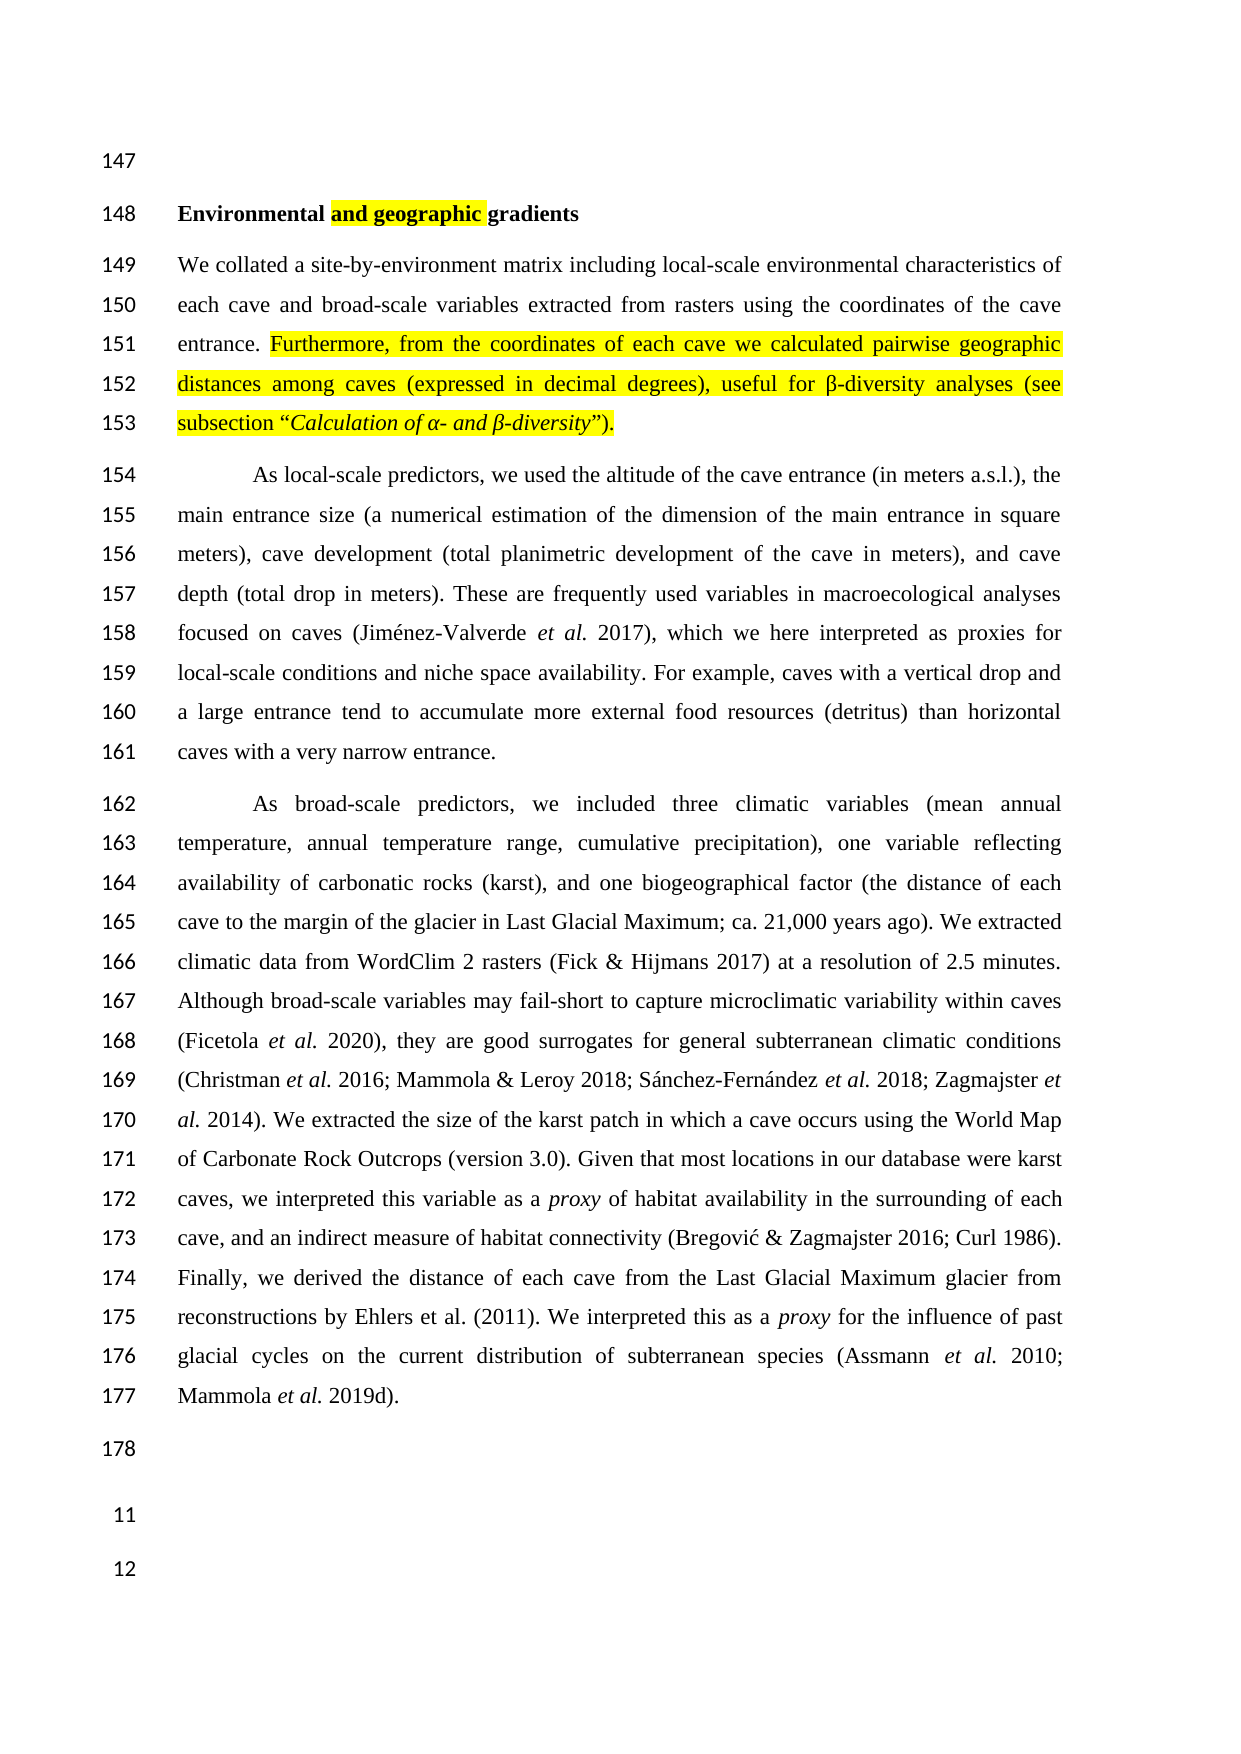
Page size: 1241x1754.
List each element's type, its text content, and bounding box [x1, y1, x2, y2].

text We collated a site-by-environment matrix including local-scale environmental characteristics of each cave and broad-scale variables extracted from rasters using the coordinates of the cave entrance. Furthermore, from the coordinates of each cave we calculated pairwise geographic distances among caves (expressed in decimal degrees), useful for β-diversity analyses (see subsection “Calculation of α- and β-diversity”). [177, 252, 1063, 370]
text We collated a site-by-environment matrix including local-scale environmental characteristics of each cave and broad-scale variables extracted from rasters using the coordinates of the cave entrance. Furthermore, from the coordinates of each cave we calculated pairwise geographic distances among caves (expressed in decimal degrees), useful for β-diversity analyses (see subsection “Calculation of α- and β-diversity”). [177, 396, 1063, 436]
text As broad-scale predictors, we included three climatic variables (mean annual temperature, annual temperature range, cumulative precipitation), one variable reflecting availability of carbonatic rocks (karst), and one biogeographical factor (the distance of each cave to the margin of the glacier in Last Glacial Maximum; ca. 21,000 years ago). We extracted climatic data from WordClim 2 rasters (Fick & Hijmans 2017) at a resolution of 2.5 minutes. Although broad-scale variables may fail-short to capture microclimatic variability within caves (Ficetola et al. 2020), they are good surrogates for general subterranean climatic conditions (Christman et al. 2016; Mammola & Leroy 2018; Sánchez-Fernández et al. 2018; Zagmajster et al. 2014). We extracted the size of the karst patch in which a cave occurs using the World Map of Carbonate Rock Outcrops (version 3.0). Given that most locations in our database were karst caves, we interpreted this variable as a proxy of habitat availability in the surrounding of each cave, and an indirect measure of habitat connectivity (Bregović & Zagmajster 2016; Curl 1986). Finally, we derived the distance of each cave from the Last Glacial Maximum glacier from reconstructions by Ehlers et al. (2011). We interpreted this as a proxy for the influence of past glacial cycles on the current distribution of subterranean species (Assmann et al. 2010; Mammola et al. 2019d). [177, 790, 1063, 1408]
text Environmental and geographic gradients [177, 199, 1063, 226]
text As local-scale predictors, we used the altitude of the cave entrance (in meters a.s.l.), the main entrance size (a numerical estimation of the dimension of the main entrance in square meters), cave development (total planimetric development of the cave in meters), and cave depth (total drop in meters). These are frequently used variables in macroecological analyses focused on caves (Jiménez-Valverde et al. 2017), which we here interpreted as proxies for local-scale conditions and niche space availability. For example, caves with a vertical drop and a large entrance tend to accumulate more external food resources (detritus) than horizontal caves with a very narrow entrance. [177, 461, 1063, 764]
